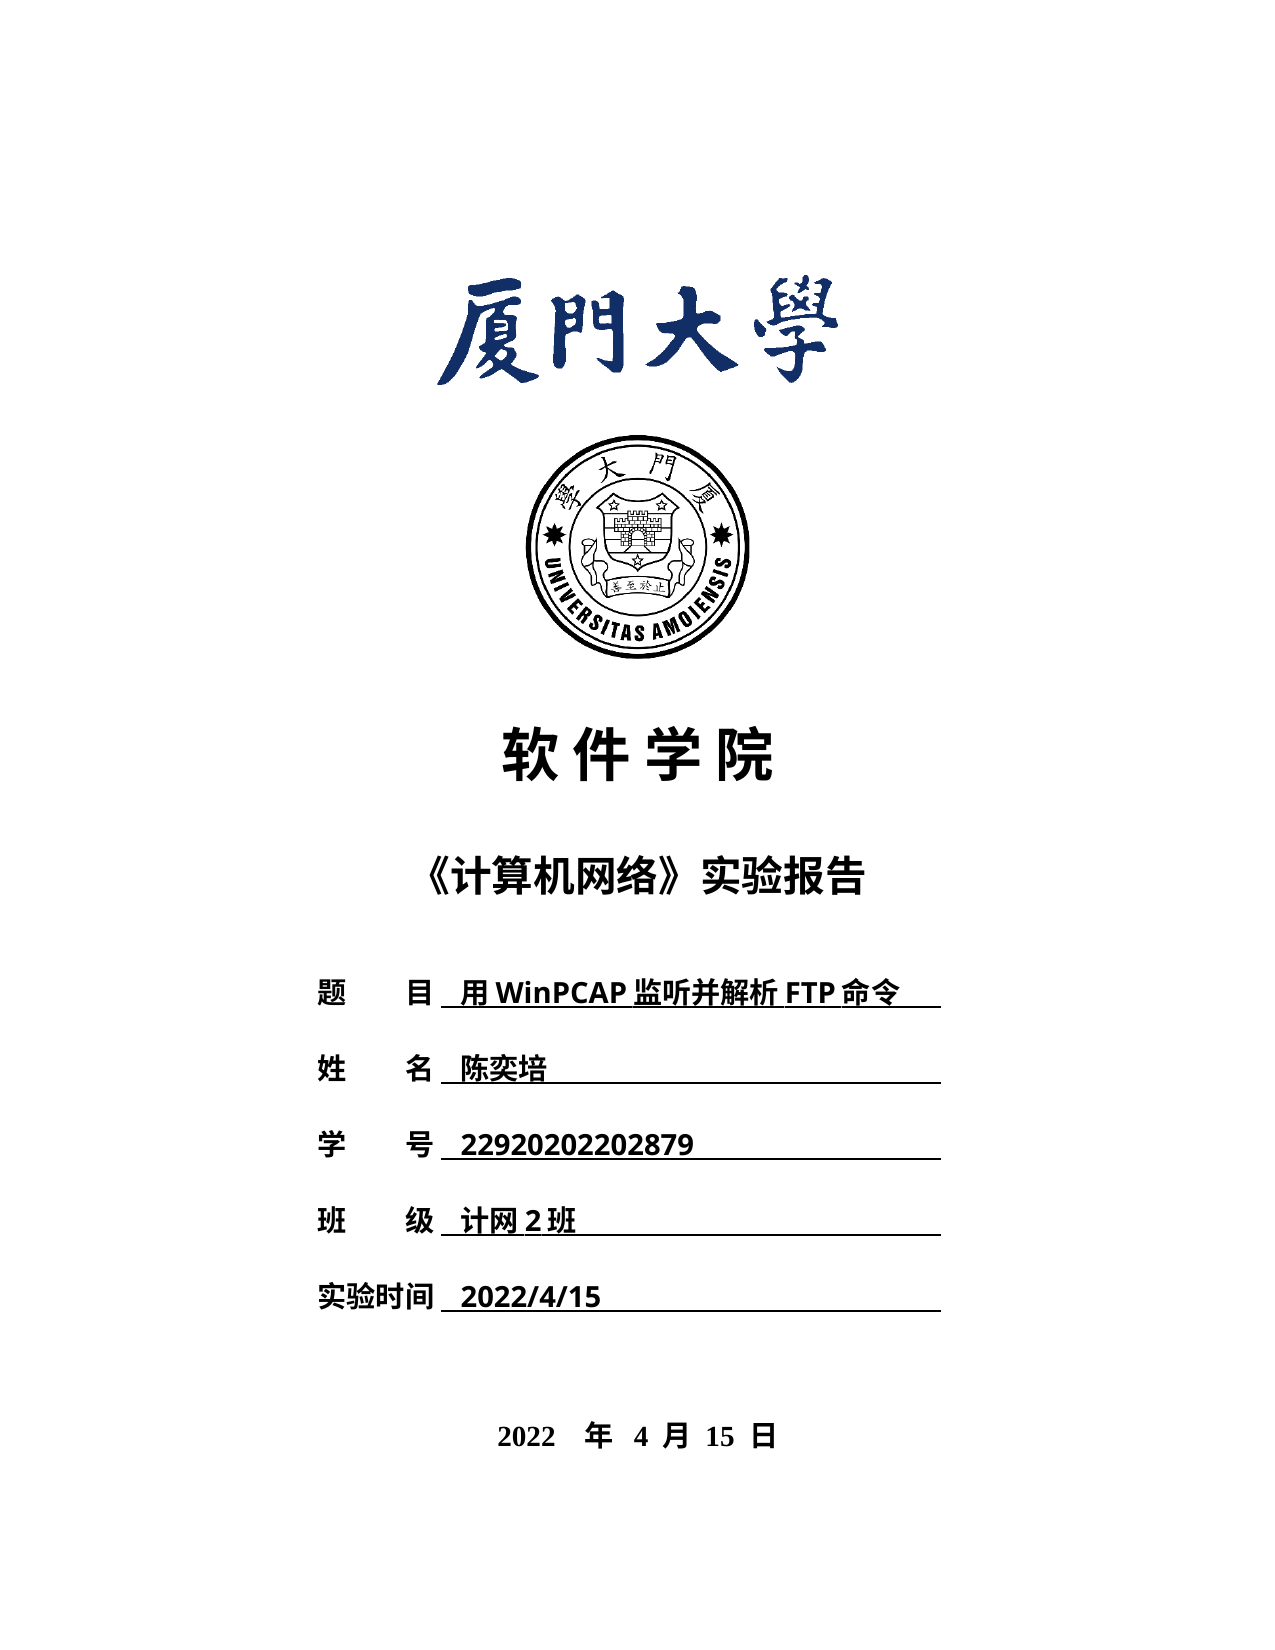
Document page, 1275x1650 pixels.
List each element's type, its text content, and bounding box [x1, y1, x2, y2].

text 实验时间 2022/4/15 [187, 1274, 1087, 1316]
text 班 级 计网2班 [187, 1198, 1087, 1240]
text 学 号 22920202202879 [187, 1122, 1087, 1164]
text 2022 年 4 月 15 日 [187, 1412, 1087, 1454]
subtitle 《计算机网络》实验报告 [187, 843, 1087, 903]
picture [437, 275, 838, 385]
subtitle 软 件 学 院 [187, 709, 1087, 793]
text 姓 名 陈奕培 [187, 1046, 1087, 1088]
text 题 目 用WinPCAP监听并解析FTP命令 [187, 970, 1087, 1012]
picture [525, 434, 750, 659]
